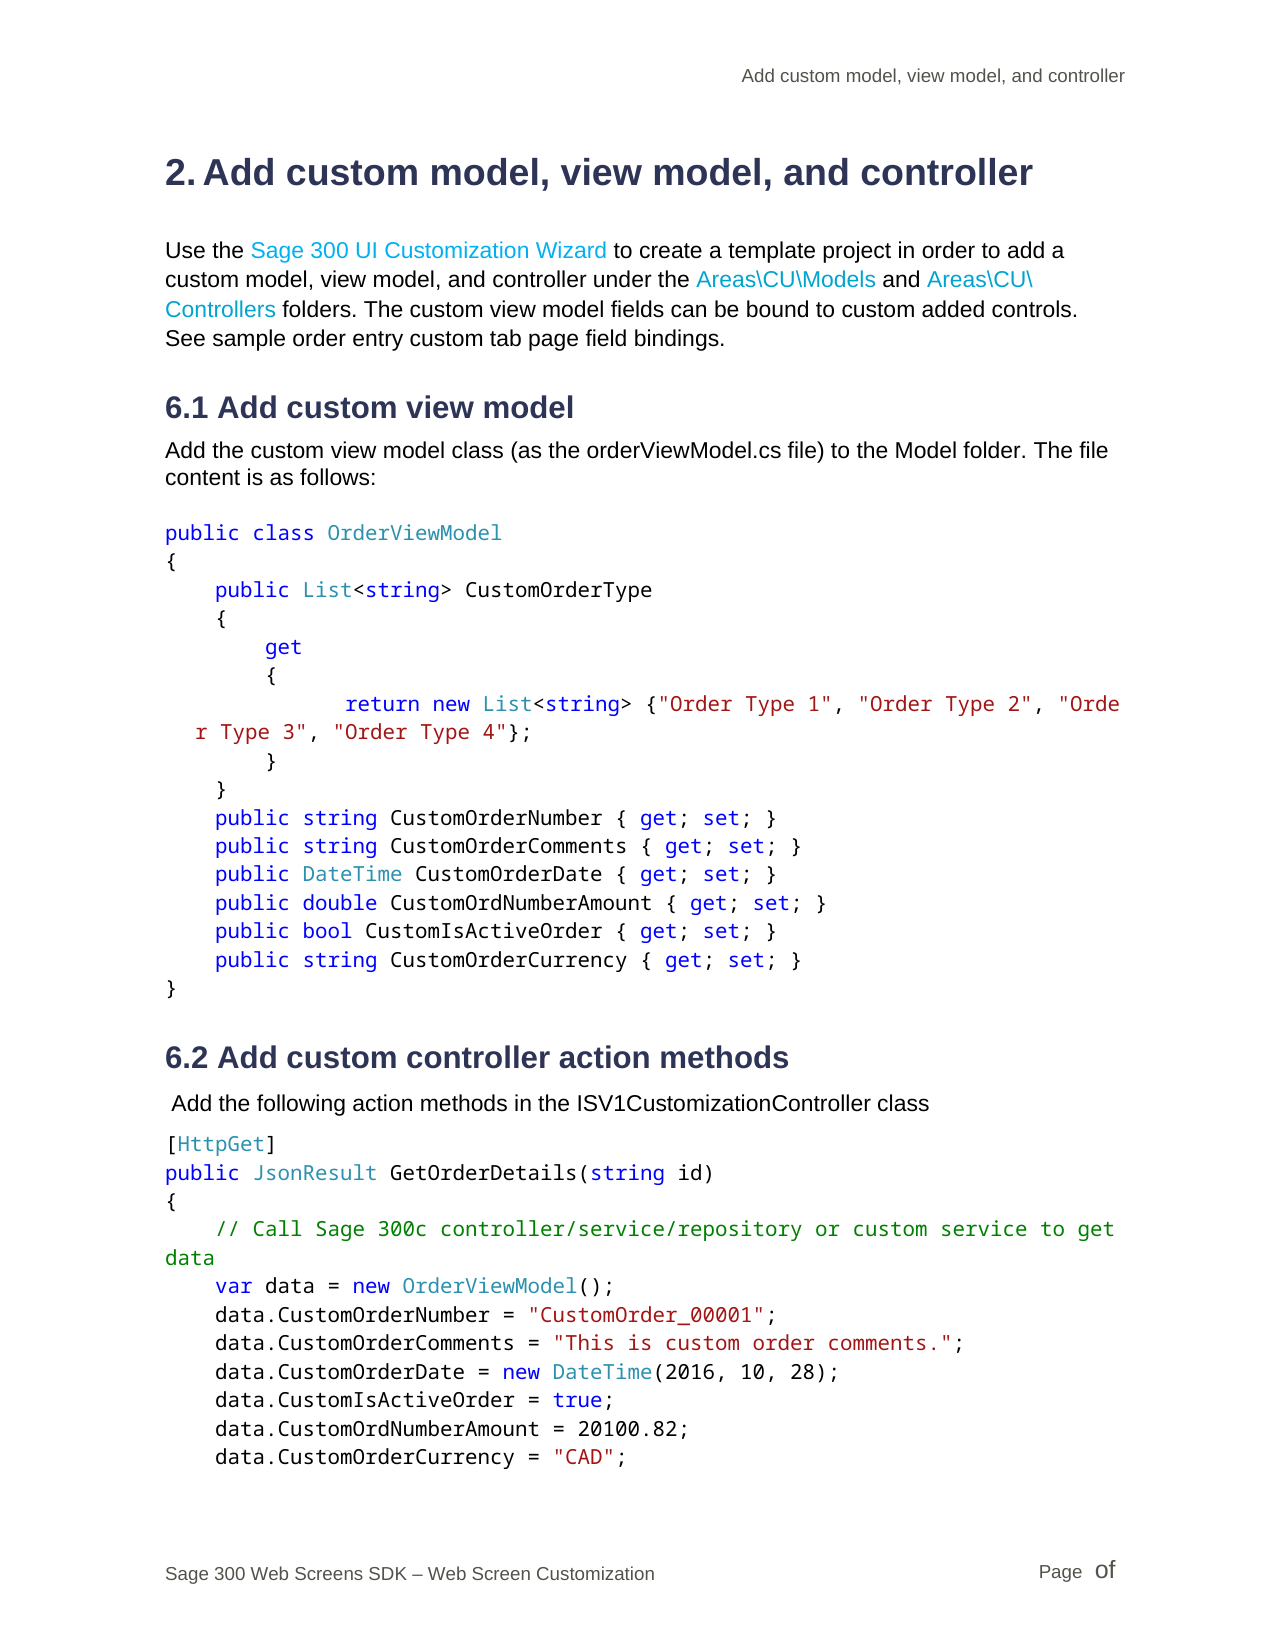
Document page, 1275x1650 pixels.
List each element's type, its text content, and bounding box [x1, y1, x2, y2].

text return new List<string> {"Order Type 1", "Order Type 2", "Order Type 3", "Order Type 4"}; [195, 689, 1125, 746]
text data.CustomOrderCurrency = "CAD"; [165, 1442, 1125, 1471]
text public JsonResult GetOrderDetails(string id) [165, 1158, 1125, 1186]
text public string CustomOrderComments { get; set; } [165, 831, 1125, 859]
text [HttpGet] [165, 1129, 1125, 1158]
text public string CustomOrderNumber { get; set; } [165, 803, 1125, 831]
text } [165, 746, 1125, 774]
text public List<string> CustomOrderType [165, 575, 1125, 603]
text data.CustomIsActiveOrder = true; [165, 1385, 1125, 1414]
text public class OrderViewModel [165, 518, 1125, 547]
text Add the custom view model class (as the orderViewModel.cs file) to the Model folder. The file content is as follows: [165, 437, 1125, 490]
text public DateTime CustomOrderDate { get; set; } [165, 859, 1125, 888]
text { [165, 547, 1125, 575]
text // Call Sage 300c controller/service/repository or custom service to get data [165, 1214, 1125, 1271]
text { [165, 660, 1125, 689]
text data.CustomOrderNumber = "CustomOrder_00001"; [165, 1300, 1125, 1328]
text Use the Sage 300 UI Customization Wizard to create a template project in order to add a custom model, view model, and controller under the Areas\CU\Models and Areas\CU\Controllers folders. The custom view model fields can be bound to custom added controls. See sample order entry custom tab page field bindings. [165, 234, 1125, 351]
subtitle 6.1 Add custom view model [165, 389, 1125, 424]
text Add the following action methods in the ISV1CustomizationController class [165, 1088, 1125, 1117]
text get [165, 632, 1125, 660]
text { [165, 1186, 1125, 1214]
text } [165, 774, 1125, 803]
text data.CustomOrderComments = "This is custom order comments."; [165, 1328, 1125, 1357]
text public bool CustomIsActiveOrder { get; set; } [165, 916, 1125, 945]
subtitle 6.2 Add custom controller action methods [165, 1039, 1125, 1075]
text data.CustomOrderDate = new DateTime(2016, 10, 28); [165, 1357, 1125, 1385]
text } [165, 973, 1125, 1002]
subtitle Add custom model, view model, and controller [165, 149, 1125, 193]
text public double CustomOrdNumberAmount { get; set; } [165, 888, 1125, 916]
text data.CustomOrdNumberAmount = 20100.82; [165, 1414, 1125, 1442]
text public string CustomOrderCurrency { get; set; } [165, 945, 1125, 973]
text { [165, 603, 1125, 632]
text var data = new OrderViewModel(); [165, 1271, 1125, 1300]
